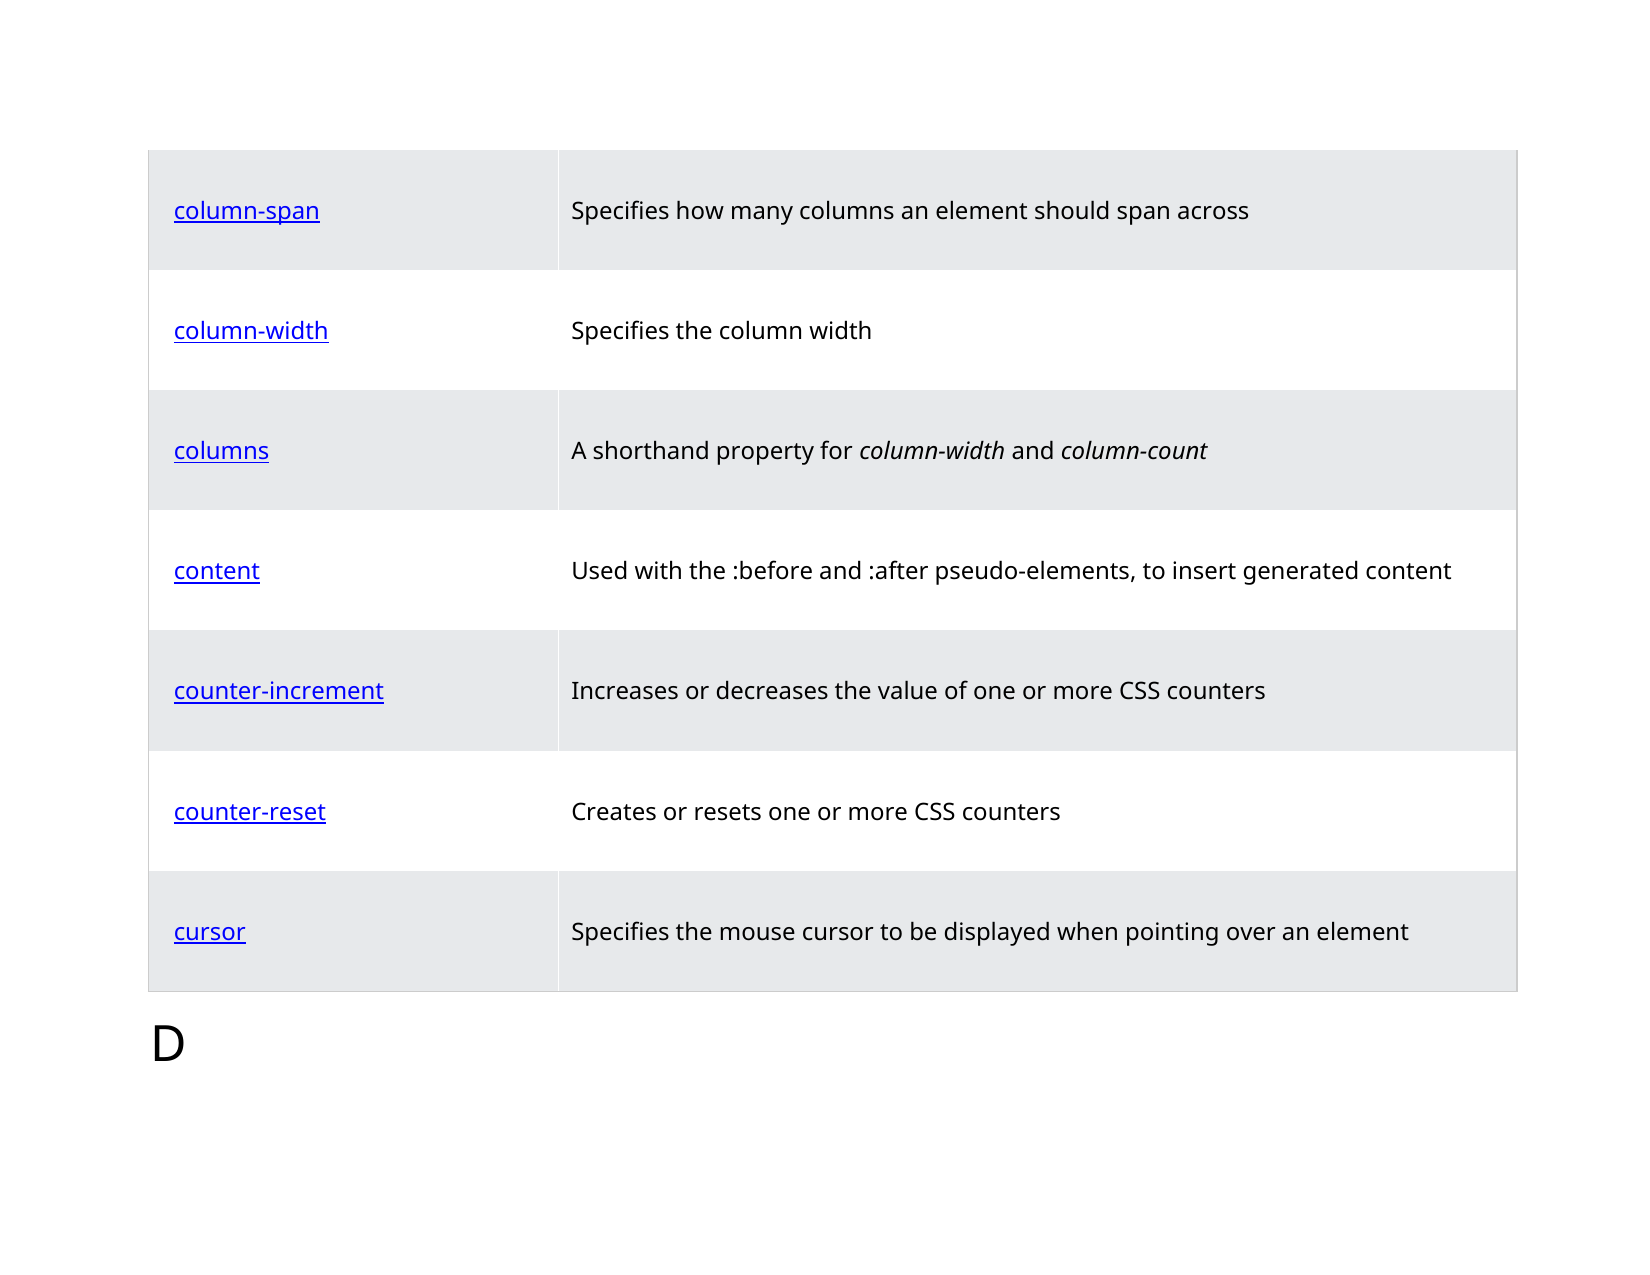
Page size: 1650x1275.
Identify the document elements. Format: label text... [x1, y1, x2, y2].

table_cell Specifies the column width [559, 270, 1516, 390]
table_cell counter-reset [149, 751, 558, 871]
table_cell content [149, 510, 558, 630]
table_cell A shorthand property for column-width and column-count [559, 390, 1516, 510]
table_cell counter-increment [149, 630, 558, 751]
table_cell cursor [149, 871, 558, 991]
table_cell Increases or decreases the value of one or more CSS counters [559, 630, 1516, 751]
table_cell Specifies the mouse cursor to be displayed when pointing over an element [559, 871, 1516, 991]
table_cell Creates or resets one or more CSS counters [559, 751, 1516, 871]
table_cell column-width [149, 270, 558, 390]
text D [150, 1008, 1500, 1076]
table_cell column-span [149, 150, 558, 270]
table_cell columns [149, 390, 558, 510]
table_cell Specifies how many columns an element should span across [559, 150, 1516, 270]
table_cell Used with the :before and :after pseudo-elements, to insert generated content [559, 510, 1516, 630]
